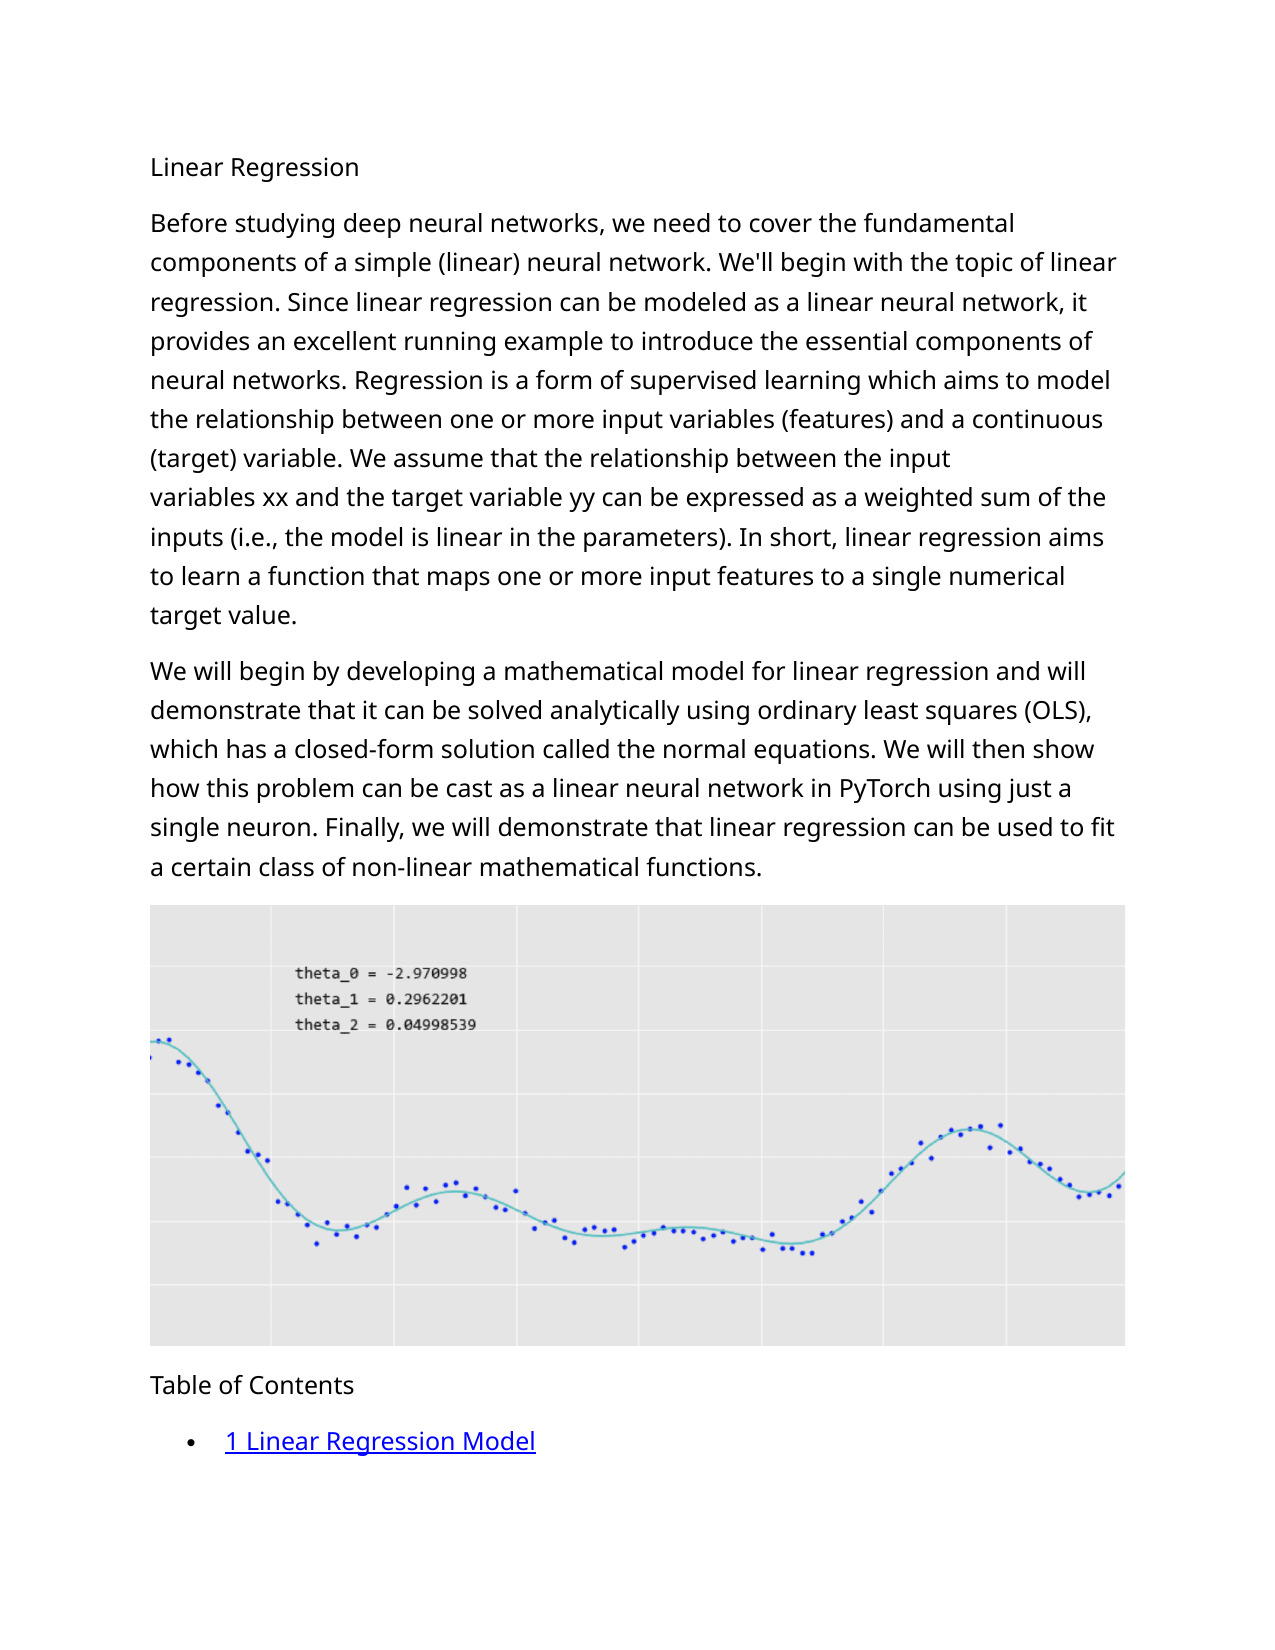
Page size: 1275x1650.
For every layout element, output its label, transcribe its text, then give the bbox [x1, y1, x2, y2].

text Table of Contents [150, 1367, 1125, 1402]
list 1 Linear Regression Model [187, 1423, 1125, 1457]
text Linear Regression [150, 150, 1125, 184]
text We will begin by developing a mathematical model for linear regression and will demonstrate that it can be solved analytically using ordinary least squares (OLS), which has a closed-form solution called the normal equations. We will then show how this problem can be cast as a linear neural network in PyTorch using just a single neuron. Finally, we will demonstrate that linear regression can be used to fit a certain class of non-linear mathematical functions. [150, 653, 1125, 883]
text Before studying deep neural networks, we need to cover the fundamental components of a simple (linear) neural network. We'll begin with the topic of linear regression. Since linear regression can be modeled as a linear neural network, it provides an excellent running example to introduce the essential components of neural networks. Regression is a form of supervised learning which aims to model the relationship between one or more input variables (features) and a continuous (target) variable. We assume that the relationship between the input variables xx and the target variable yy can be expressed as a weighted sum of the inputs (i.e., the model is linear in the parameters). In short, linear regression aims to learn a function that maps one or more input features to a single numerical target value. [150, 206, 1125, 632]
picture [150, 905, 1125, 1346]
